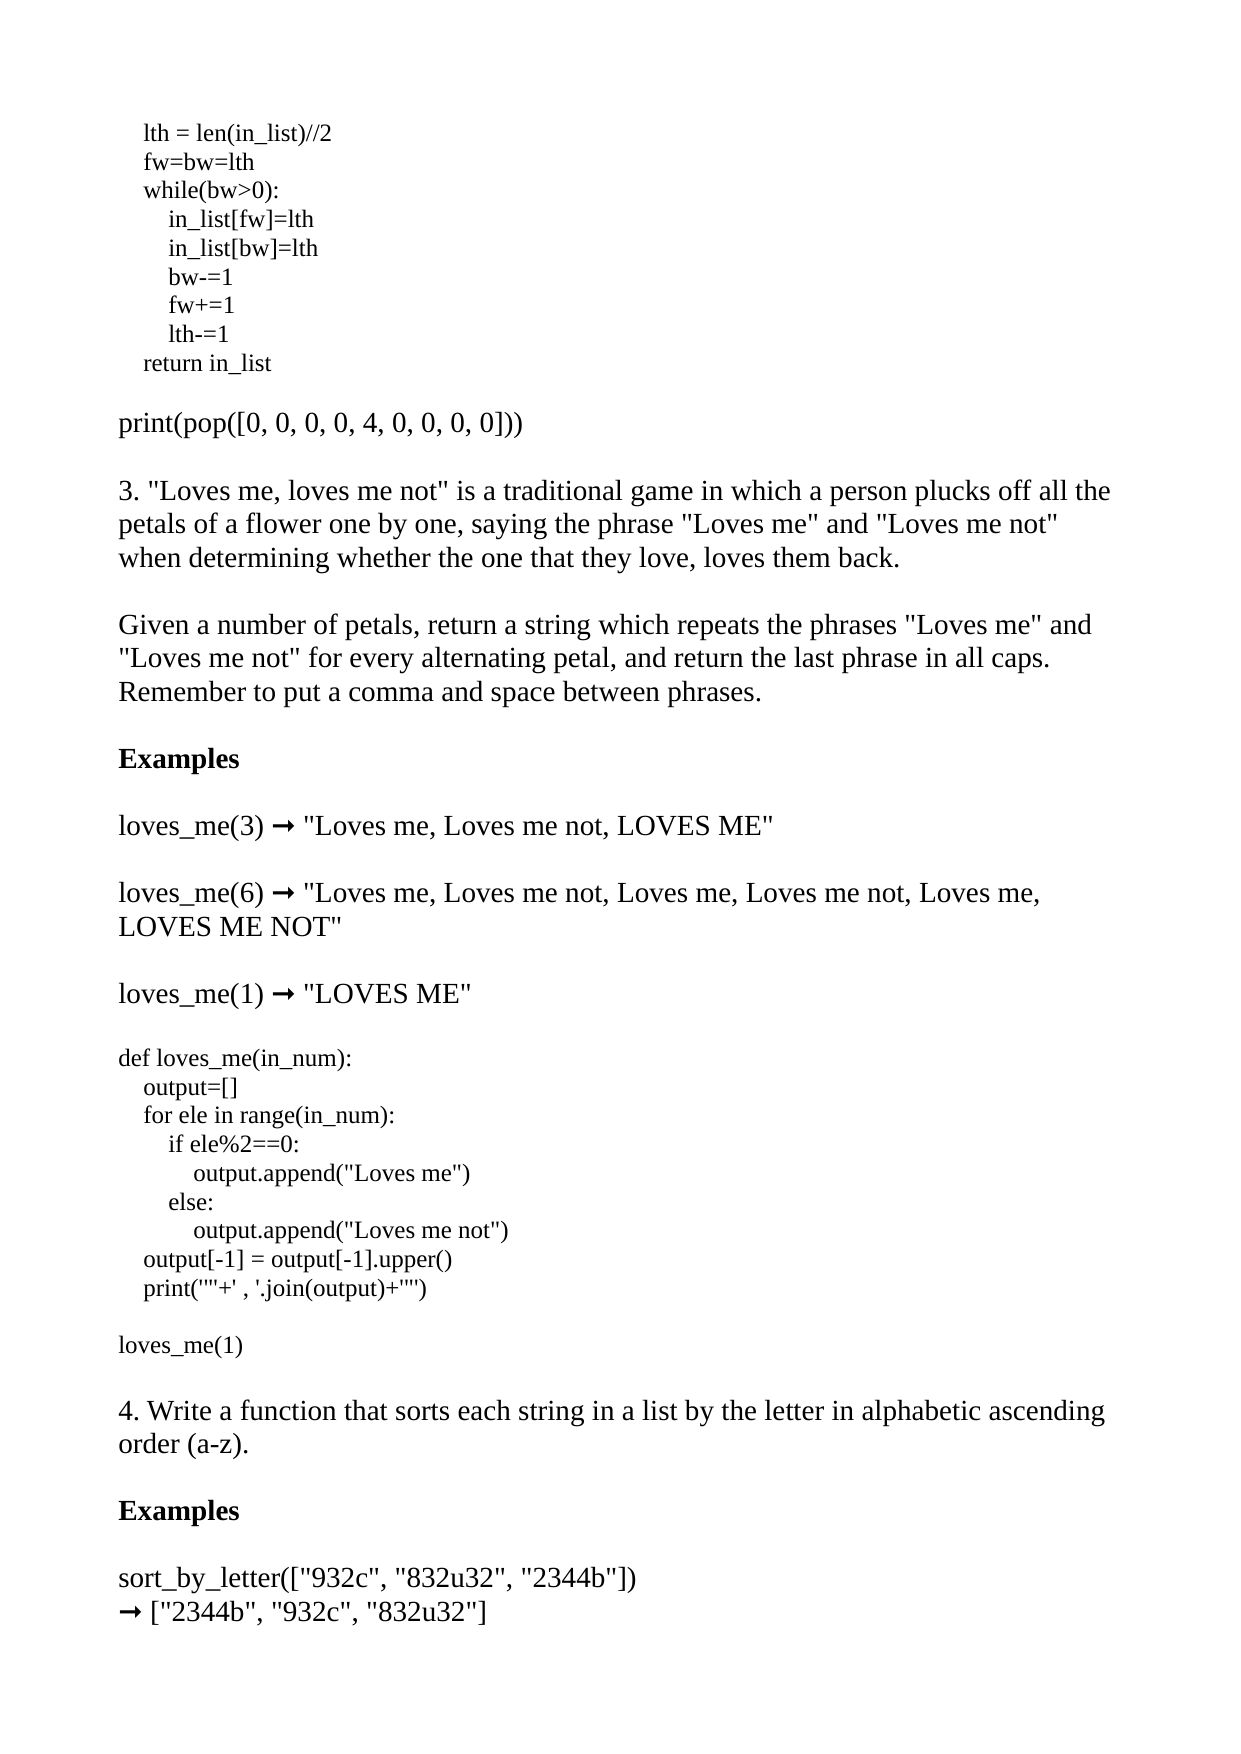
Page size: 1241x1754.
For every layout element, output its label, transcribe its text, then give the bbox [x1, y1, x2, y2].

text output[-1] = output[-1].upper() [118, 1244, 1122, 1273]
text in_list[bw]=lth [118, 233, 1122, 262]
text 4. Write a function that sorts each string in a list by the letter in alphabetic ascending order (a-z). [118, 1393, 1122, 1460]
text print(pop([0, 0, 0, 0, 4, 0, 0, 0, 0])) [118, 406, 1122, 439]
text loves_me(1) ➞ "LOVES ME" [118, 976, 1122, 1009]
text output.append("Loves me not") [118, 1215, 1122, 1244]
text output=[] [118, 1072, 1122, 1100]
text sort_by_letter(["932c", "832u32", "2344b"]) [118, 1560, 1122, 1594]
text loves_me(3) ➞ "Loves me, Loves me not, LOVES ME" [118, 808, 1122, 842]
text for ele in range(in_num): [118, 1100, 1122, 1129]
text loves_me(6) ➞ "Loves me, Loves me not, Loves me, Loves me not, Loves me, LOVES ME NOT" [118, 875, 1122, 942]
text print('"'+' , '.join(output)+'"') [118, 1273, 1122, 1302]
text ➞ ["2344b", "932c", "832u32"] [118, 1594, 1122, 1627]
text 3. "Loves me, loves me not" is a traditional game in which a person plucks off all the petals of a flower one by one, saying the phrase "Loves me" and "Loves me not" when determining whether the one that they love, loves them back. [118, 473, 1122, 573]
text Given a number of petals, return a string which repeats the phrases "Loves me" and "Loves me not" for every alternating petal, and return the last phrase in all caps. Remember to put a comma and space between phrases. [118, 607, 1122, 707]
text lth = len(in_list)//2 [118, 118, 1122, 147]
text if ele%2==0: [118, 1129, 1122, 1158]
text in_list[fw]=lth [118, 204, 1122, 233]
text fw+=1 [118, 291, 1122, 319]
text def loves_me(in_num): [118, 1043, 1122, 1072]
text output.append("Loves me") [118, 1158, 1122, 1187]
text lth-=1 [118, 319, 1122, 348]
text bw-=1 [118, 262, 1122, 291]
text else: [118, 1187, 1122, 1215]
text while(bw>0): [118, 176, 1122, 204]
text Examples [118, 1493, 1122, 1527]
text return in_list [118, 348, 1122, 377]
text fw=bw=lth [118, 147, 1122, 176]
text loves_me(1) [118, 1330, 1122, 1359]
text Examples [118, 741, 1122, 774]
